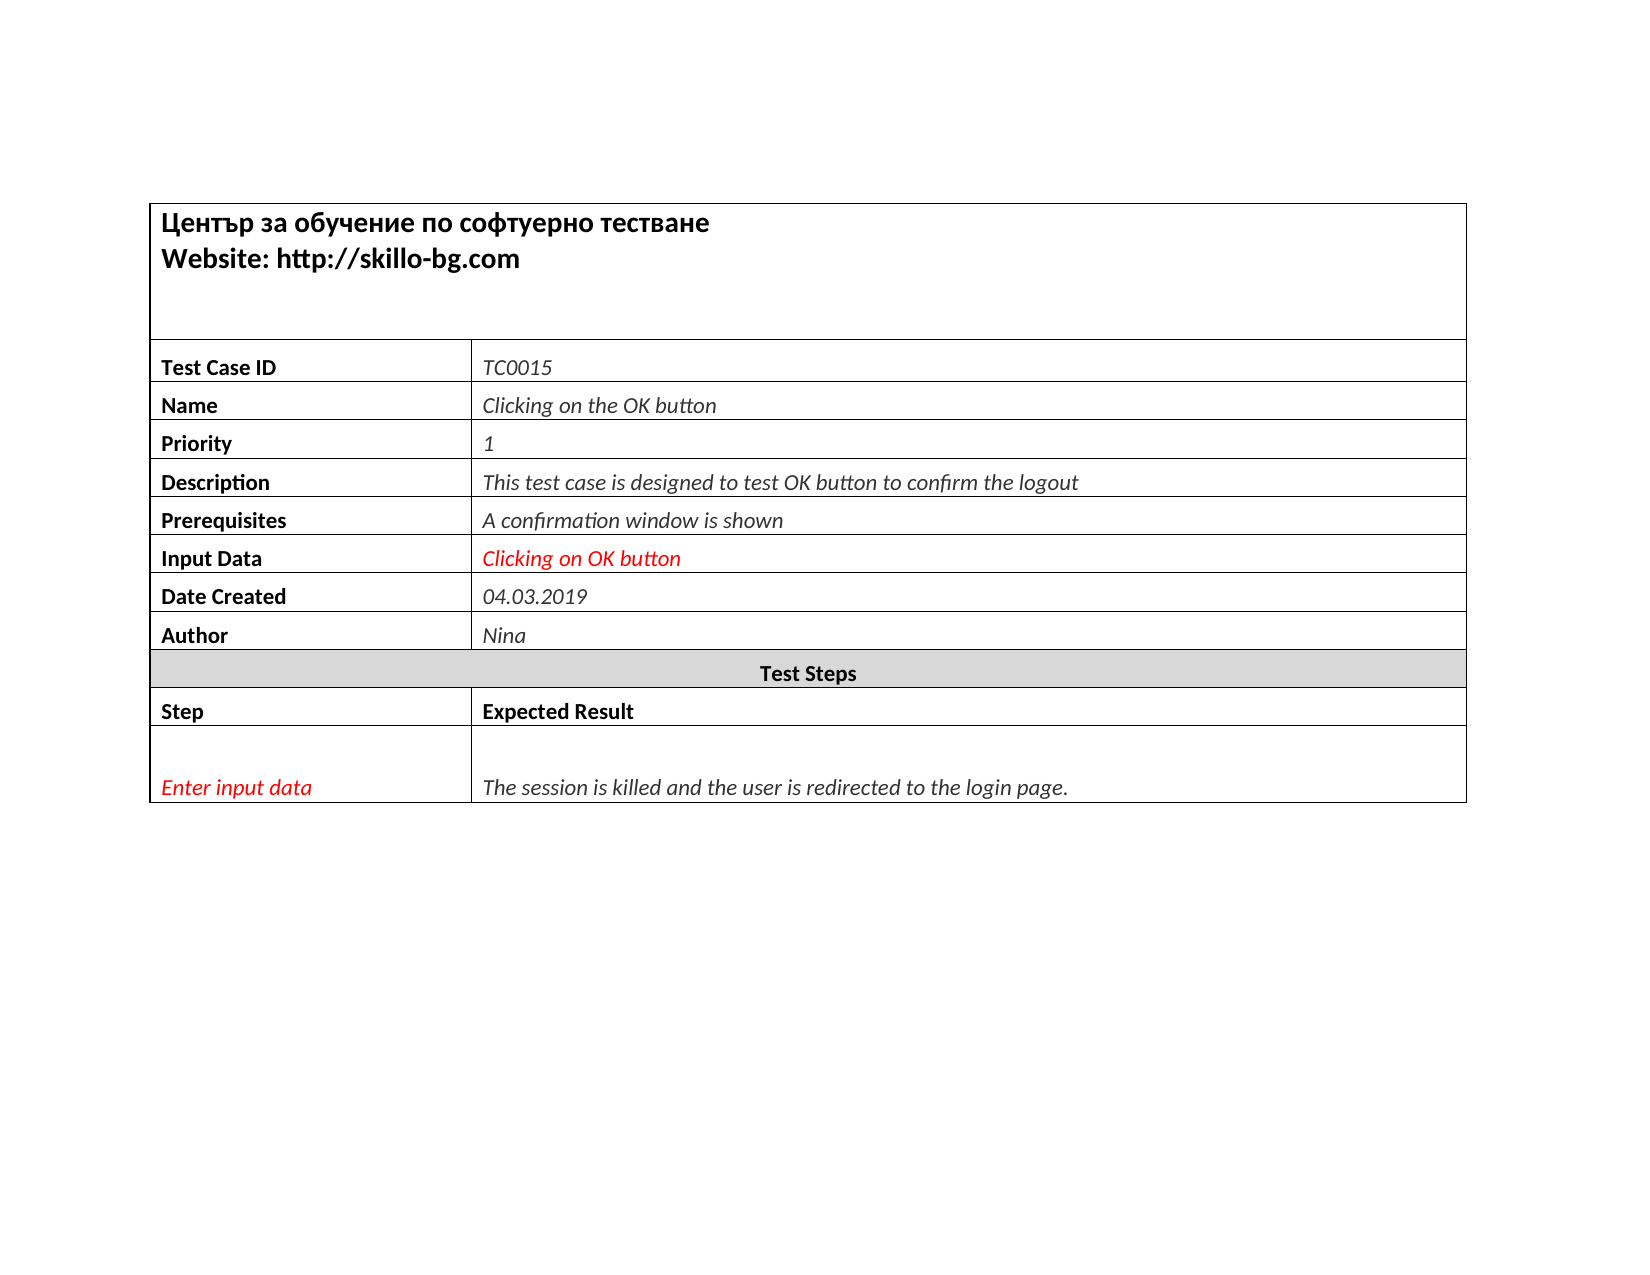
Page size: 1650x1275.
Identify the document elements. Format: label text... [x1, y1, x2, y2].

table_cell Input Data [151, 535, 471, 572]
table_cell Priority [151, 420, 471, 458]
table_cell Nina [472, 612, 1466, 649]
table_cell Clicking on OK button [472, 535, 1466, 572]
table_cell Description [151, 459, 471, 496]
table_cell This test case is designed to test OK button to confirm the logout [472, 459, 1466, 496]
table_cell 04.03.2019 [472, 573, 1466, 611]
table_cell TC0015 [472, 340, 1466, 381]
table_cell Prerequisites [151, 497, 471, 534]
table_cell Test Steps [151, 650, 1466, 687]
table_cell Clicking on the OK button [472, 382, 1466, 419]
table_cell Enter input data [151, 726, 471, 802]
table_cell The session is killed and the user is redirected to the login page. [472, 726, 1466, 802]
table_header Център за обучение по софтуерно тестване Website: http://skillo-bg.com [151, 204, 1466, 338]
table_cell Step [151, 688, 471, 725]
table_cell 1 [472, 420, 1466, 458]
table_cell Name [151, 382, 471, 419]
table_cell Author [151, 612, 471, 649]
table_cell Date Created [151, 573, 471, 611]
table_cell A confirmation window is shown [472, 497, 1466, 534]
table_cell Expected Result [472, 688, 1466, 725]
table_cell Test Case ID [151, 340, 471, 381]
